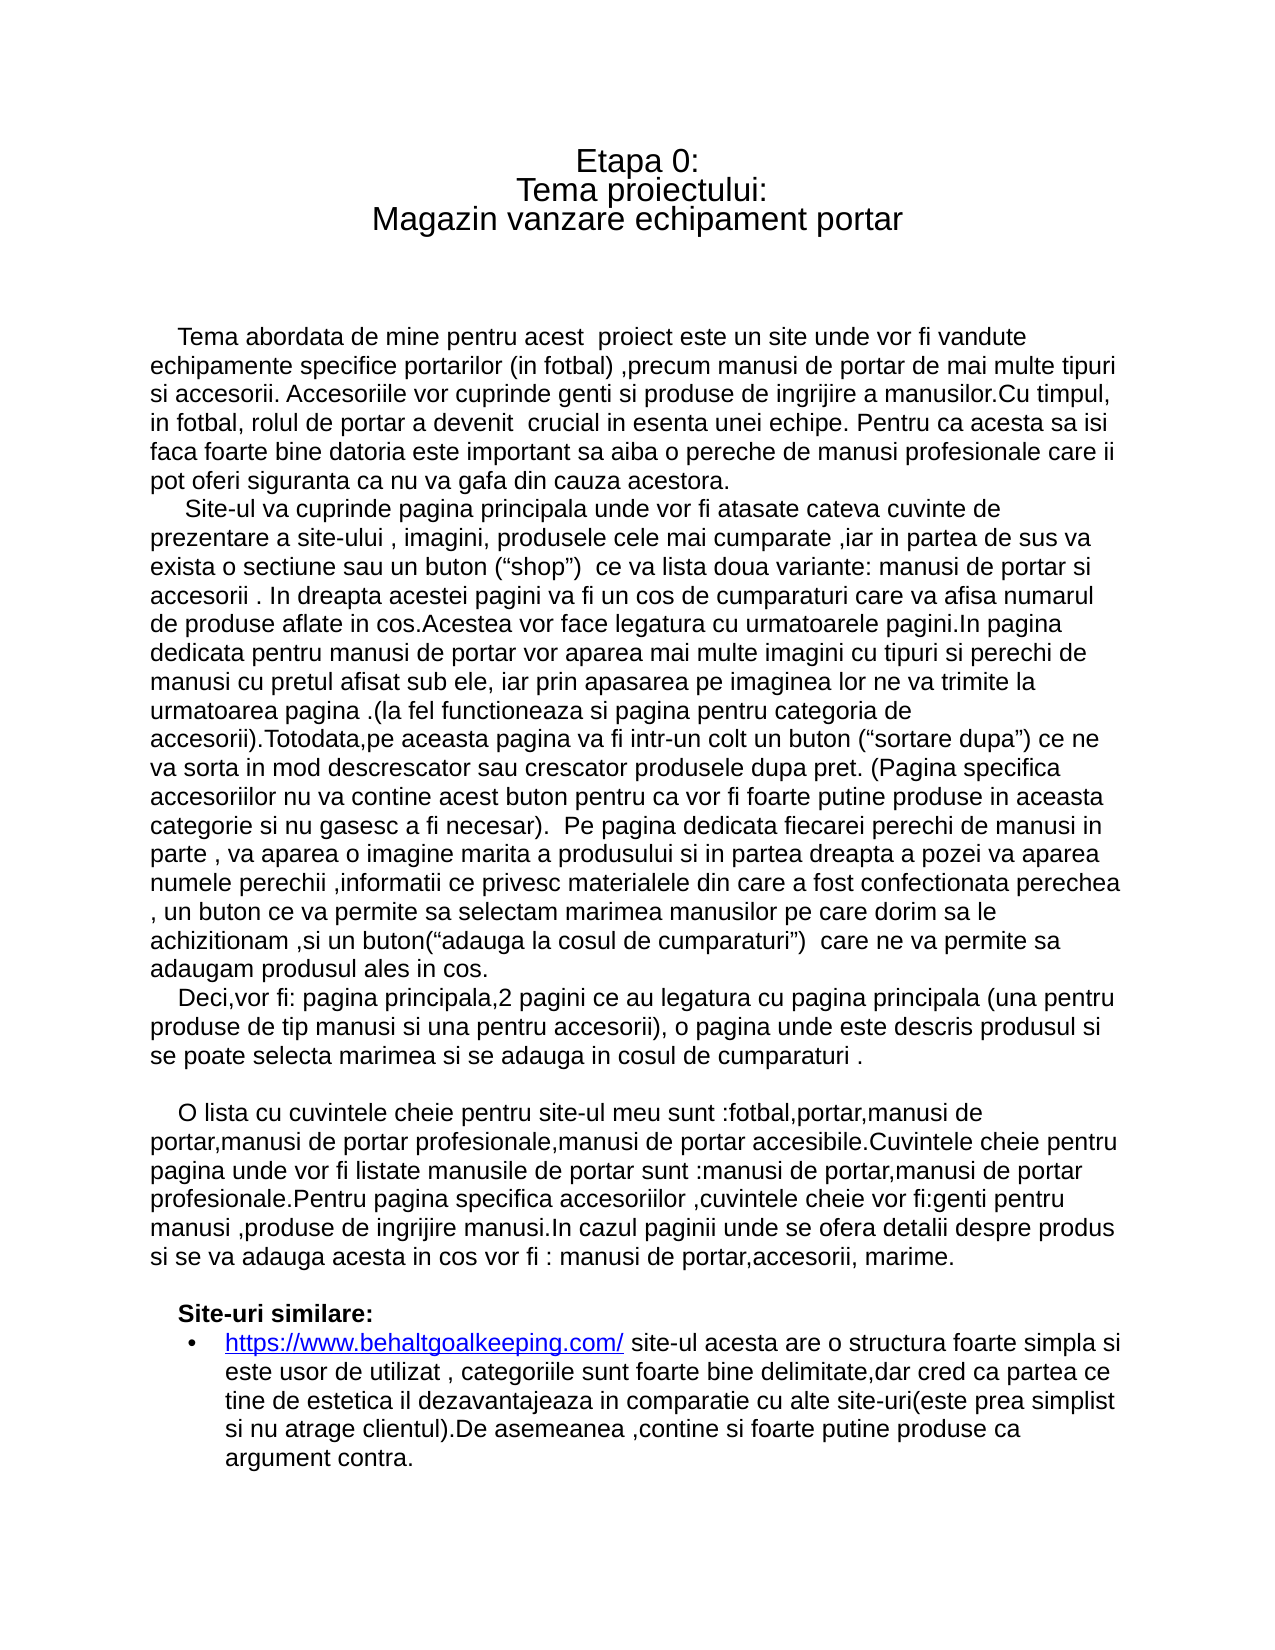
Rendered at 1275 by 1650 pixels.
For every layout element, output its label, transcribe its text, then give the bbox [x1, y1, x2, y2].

text Magazin vanzare echipament portar [150, 207, 1125, 236]
list https://www.behaltgoalkeeping.com/ site-ul acesta are o structura foarte simpla si este usor de utilizat , categoriile sunt foarte bine delimitate,dar cred ca partea ce tine de estetica il dezavantajeaza in comparatie cu alte site-uri(este prea simplist si nu atrage clientul).De asemeanea ,contine si foarte putine produse ca argument contra. [187, 1329, 1125, 1472]
text Site-uri similare: [150, 1300, 1125, 1329]
text Deci,vor fi: pagina principala,2 pagini ce au legatura cu pagina principala (una pentru produse de tip manusi si una pentru accesorii), o pagina unde este descris produsul si se poate selecta marimea si se adauga in cosul de cumparaturi . [150, 984, 1125, 1070]
text Site-ul va cuprinde pagina principala unde vor fi atasate cateva cuvinte de prezentare a site-ului , imagini, produsele cele mai cumparate ,iar in partea de sus va exista o sectiune sau un buton (“shop”) ce va lista doua variante: manusi de portar si accesorii . In dreapta acestei pagini va fi un cos de cumparaturi care va afisa numarul de produse aflate in cos.Acestea vor face legatura cu urmatoarele pagini.In pagina dedicata pentru manusi de portar vor aparea mai multe imagini cu tipuri si perechi de manusi cu pretul afisat sub ele, iar prin apasarea pe imaginea lor ne va trimite la urmatoarea pagina .(la fel functioneaza si pagina pentru categoria de accesorii).Totodata,pe aceasta pagina va fi intr-un colt un buton (“sortare dupa”) ce ne va sorta in mod descrescator sau crescator produsele dupa pret. (Pagina specifica accesoriilor nu va contine acest buton pentru ca vor fi foarte putine produse in aceasta categorie si nu gasesc a fi necesar). Pe pagina dedicata fiecarei perechi de manusi in parte , va aparea o imagine marita a produsului si in partea dreapta a pozei va aparea numele perechii ,informatii ce privesc materialele din care a fost confectionata perechea , un buton ce va permite sa selectam marimea manusilor pe care dorim sa le achizitionam ,si un buton(“adauga la cosul de cumparaturi”) care ne va permite sa adaugam produsul ales in cos. [150, 495, 1125, 984]
text Tema abordata de mine pentru acest proiect este un site unde vor fi vandute echipamente specifice portarilor (in fotbal) ,precum manusi de portar de mai multe tipuri si accesorii. Accesoriile vor cuprinde genti si produse de ingrijire a manusilor.Cu timpul, in fotbal, rolul de portar a devenit crucial in esenta unei echipe. Pentru ca acesta sa isi faca foarte bine datoria este important sa aiba o pereche de manusi profesionale care ii pot oferi siguranta ca nu va gafa din cauza acestora. [150, 322, 1125, 495]
text Tema proiectului: [150, 179, 1125, 207]
text Etapa 0: [150, 150, 1125, 179]
text O lista cu cuvintele cheie pentru site-ul meu sunt :fotbal,portar,manusi de portar,manusi de portar profesionale,manusi de portar accesibile.Cuvintele cheie pentru pagina unde vor fi listate manusile de portar sunt :manusi de portar,manusi de portar profesionale.Pentru pagina specifica accesoriilor ,cuvintele cheie vor fi:genti pentru manusi ,produse de ingrijire manusi.In cazul paginii unde se ofera detalii despre produs si se va adauga acesta in cos vor fi : manusi de portar,accesorii, marime. [150, 1099, 1125, 1271]
